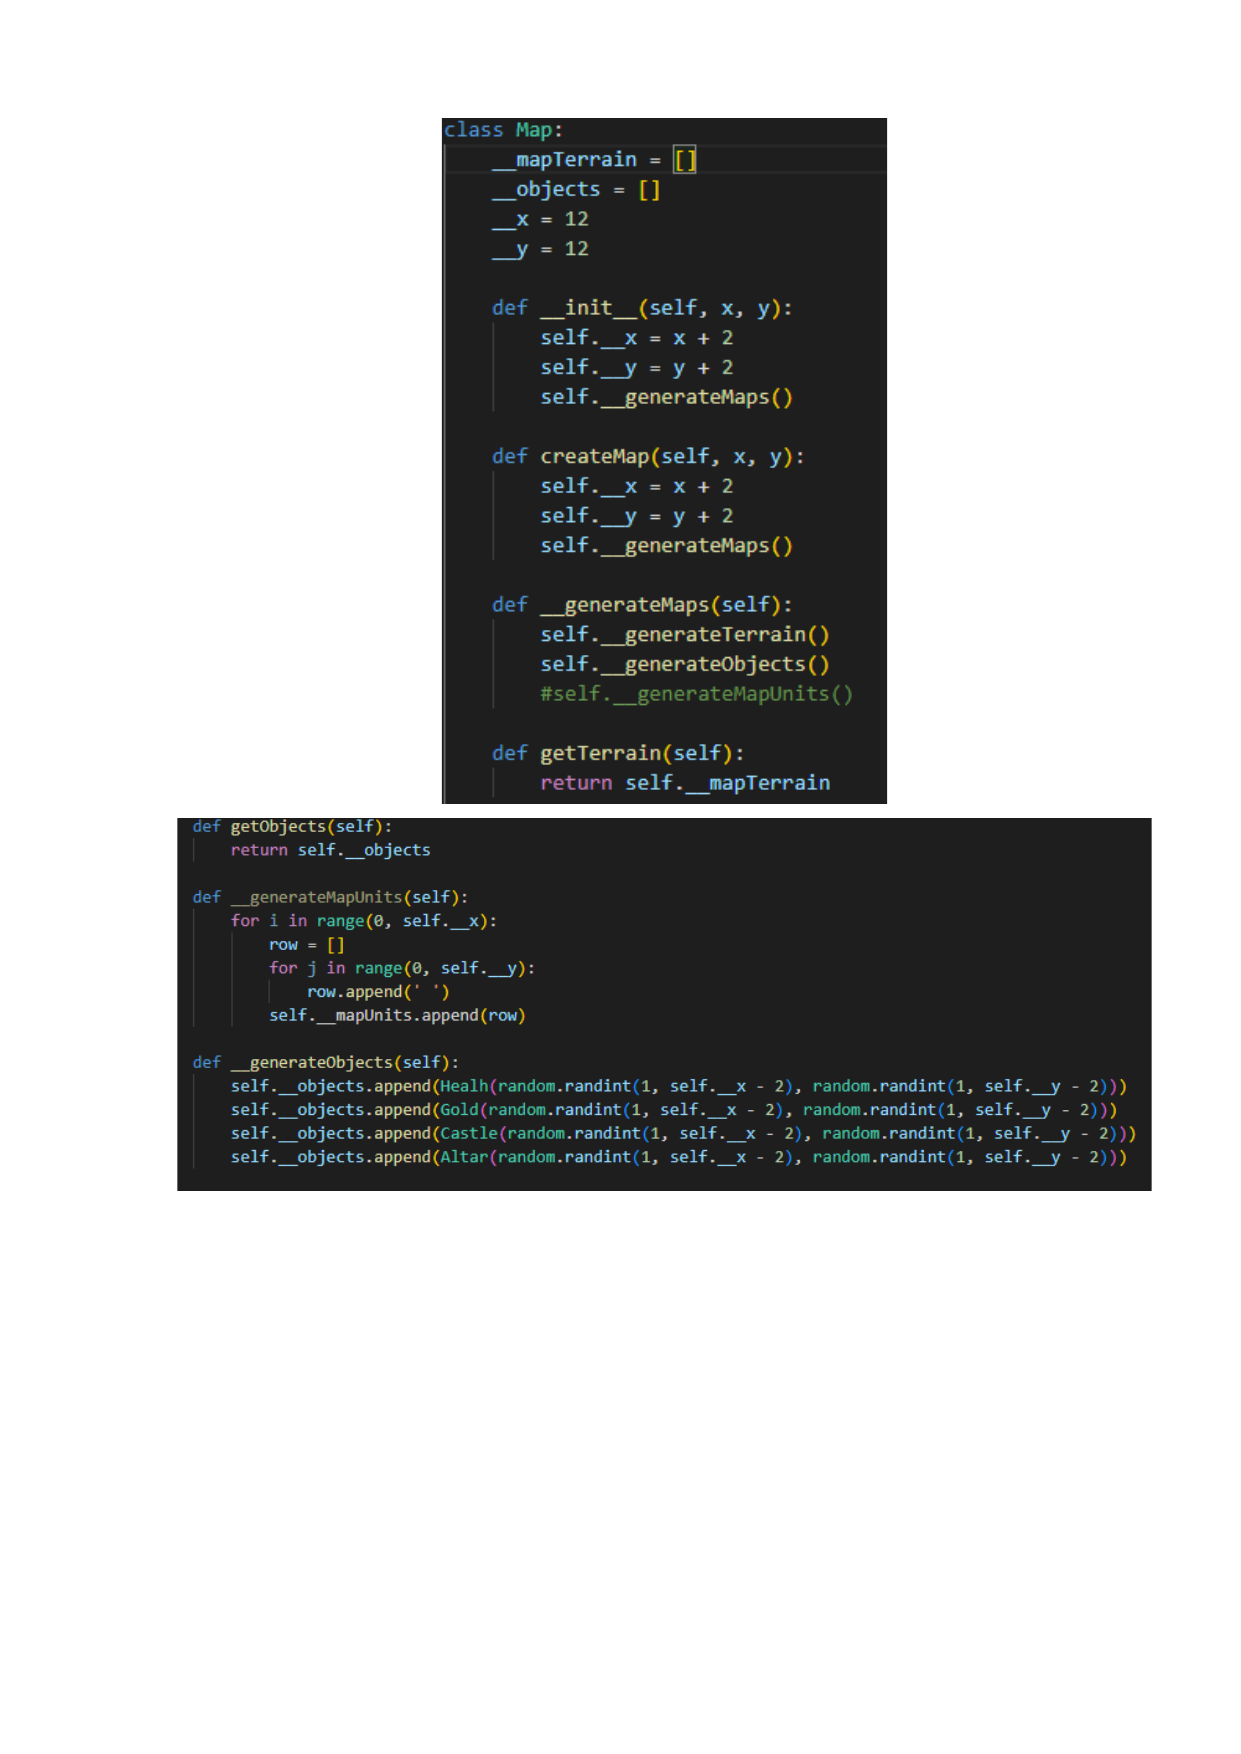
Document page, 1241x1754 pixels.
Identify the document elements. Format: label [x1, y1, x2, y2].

picture [177, 818, 1152, 1191]
picture [441, 118, 888, 804]
